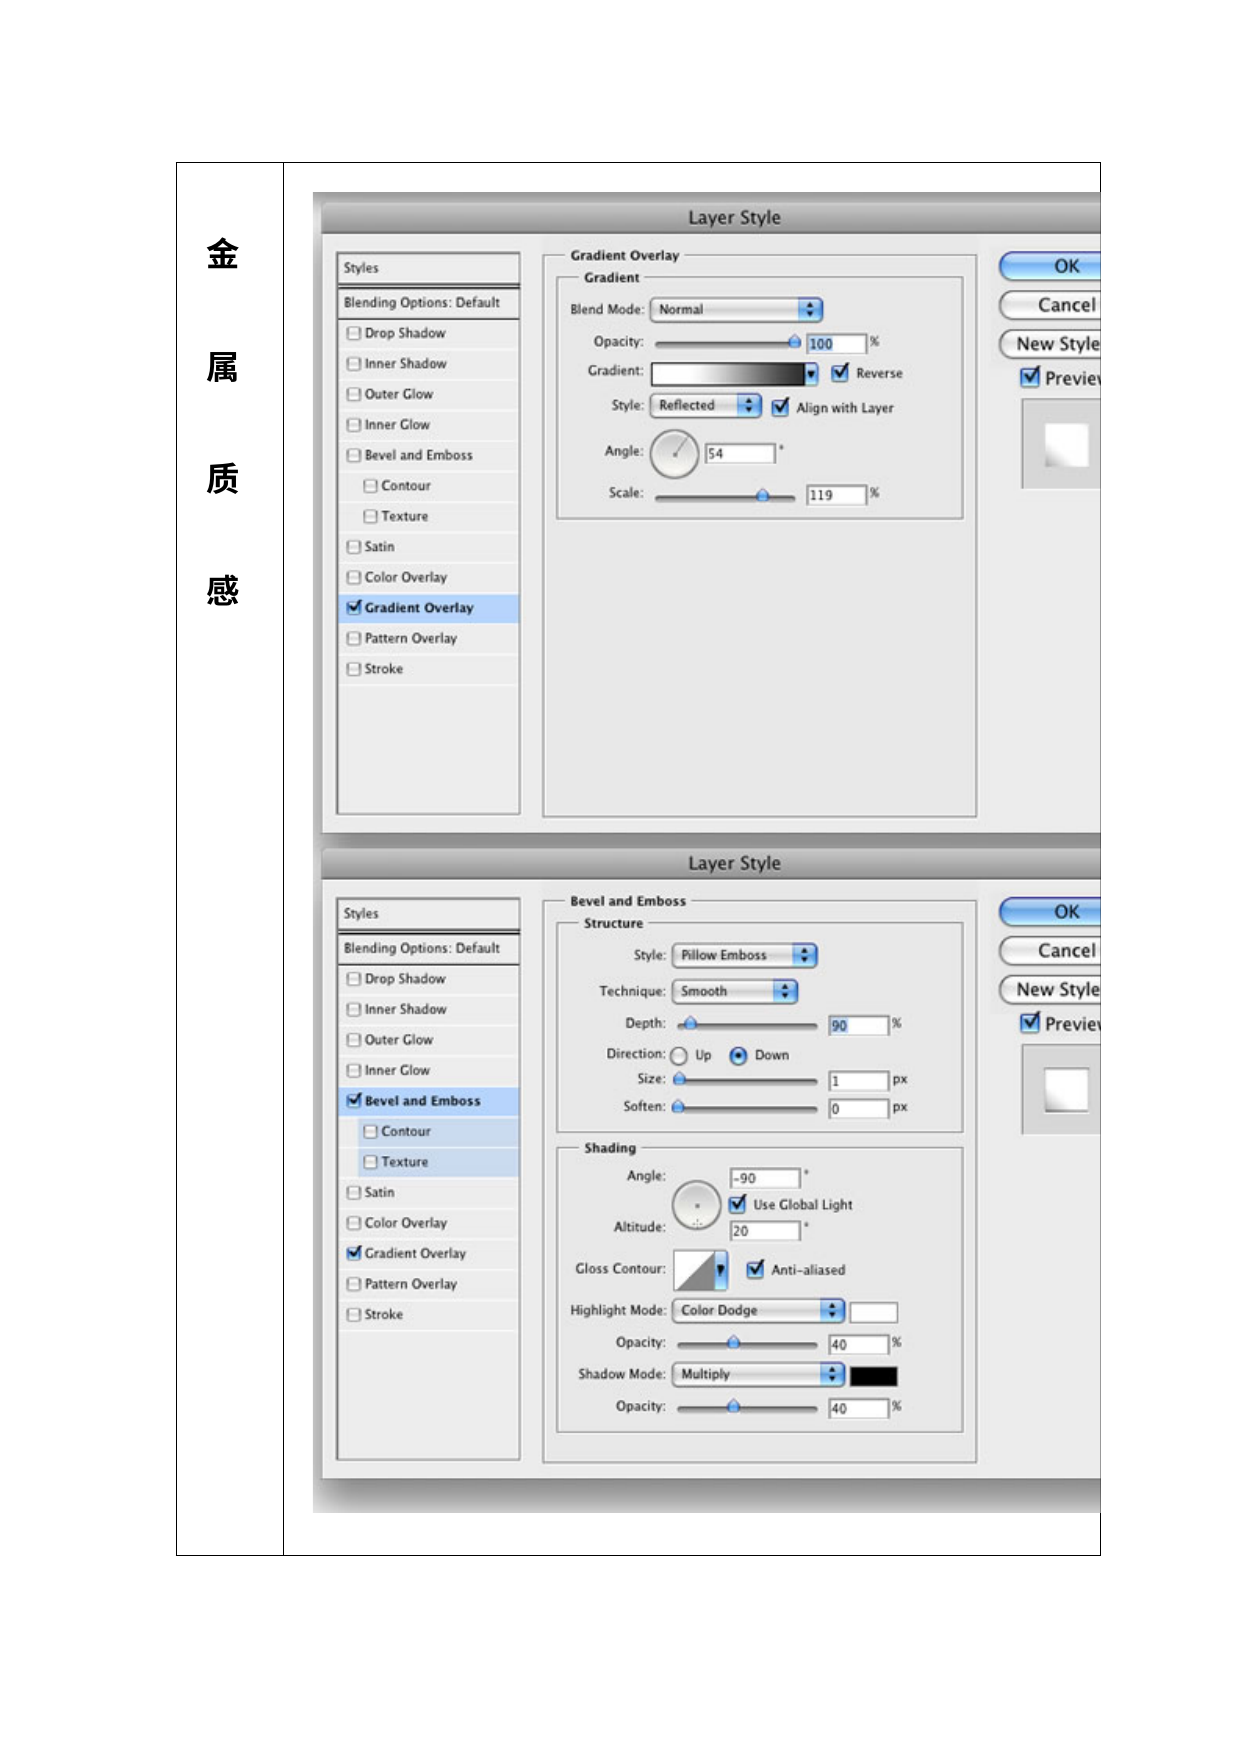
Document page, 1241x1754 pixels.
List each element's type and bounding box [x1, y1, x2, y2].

table_cell [284, 163, 1100, 1555]
picture [312, 192, 1101, 1513]
